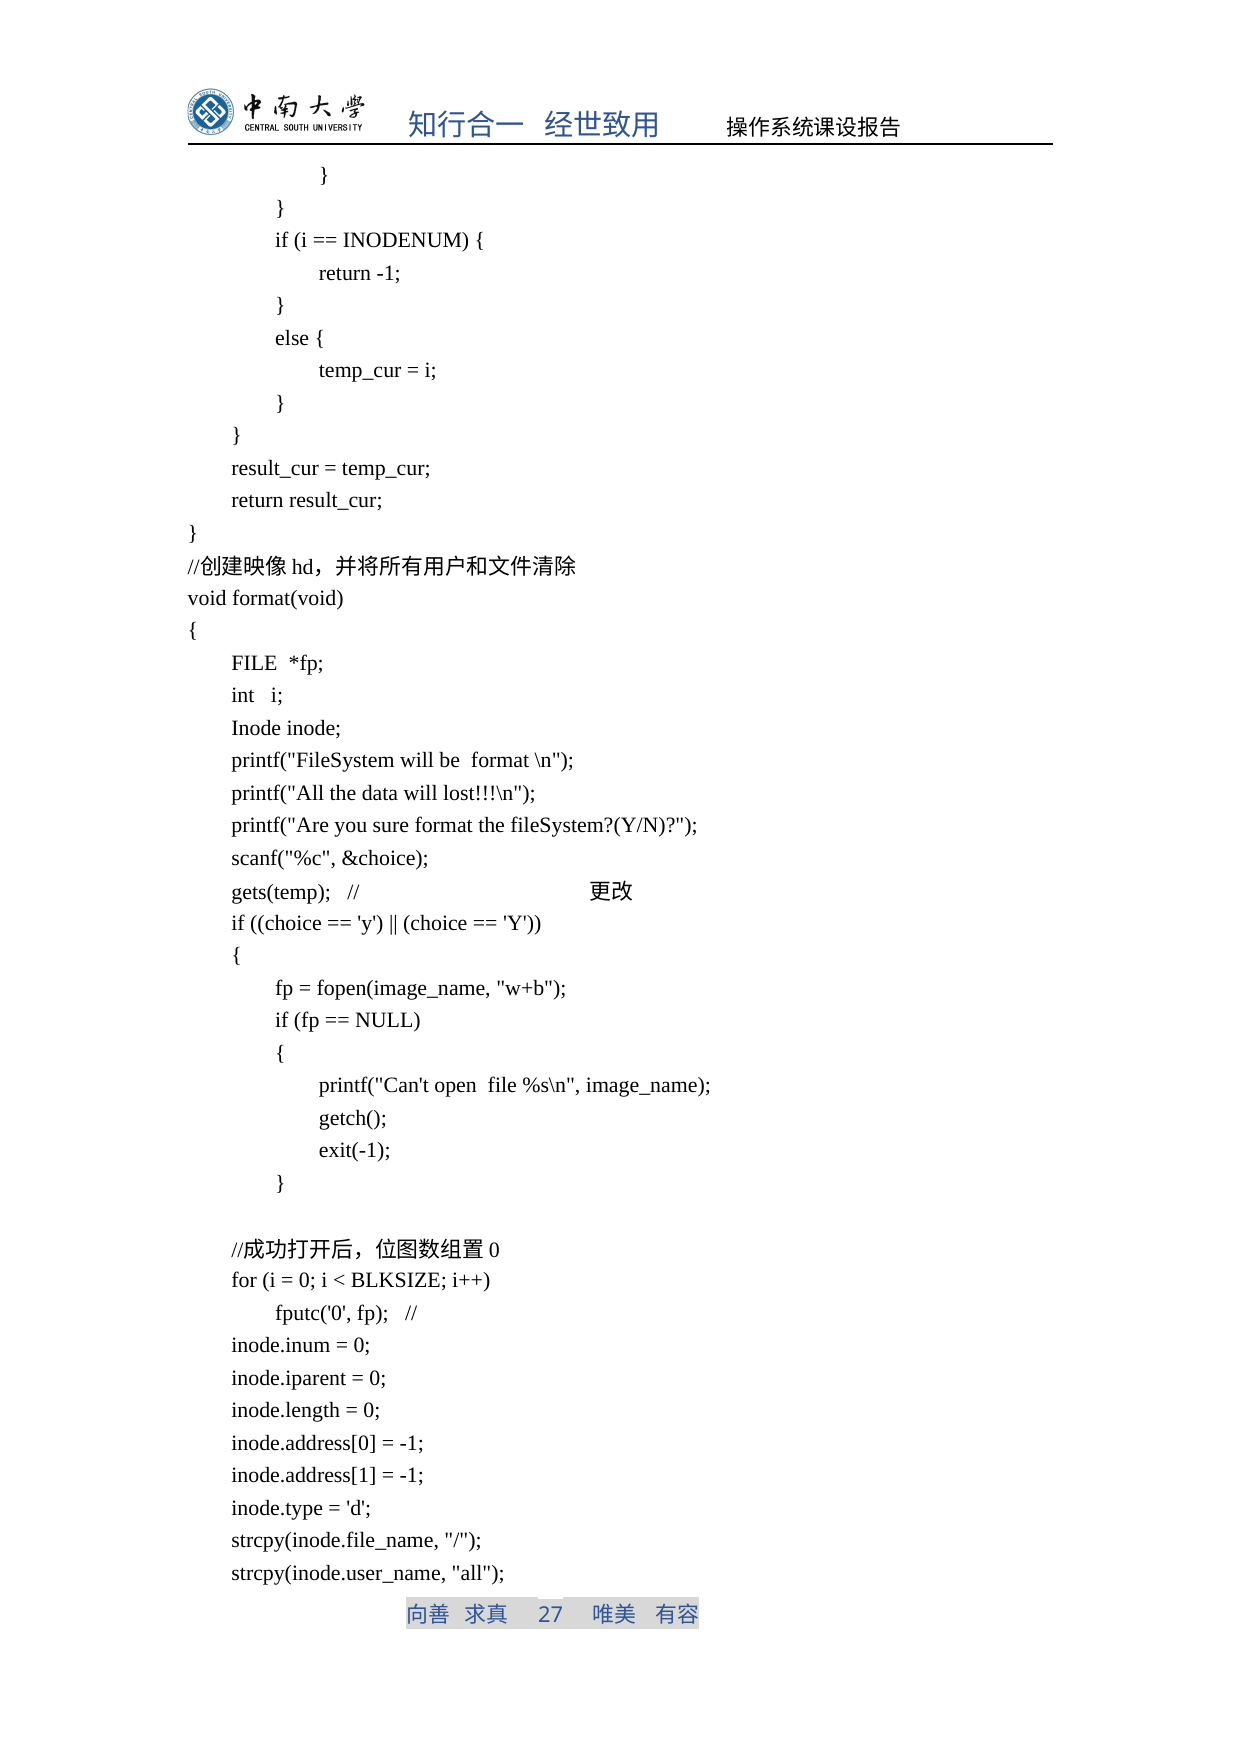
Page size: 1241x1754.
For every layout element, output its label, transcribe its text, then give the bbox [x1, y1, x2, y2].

text //创建映像hd，并将所有用户和文件清除 [187, 549, 1053, 581]
text if (i == INODENUM) { [187, 224, 1053, 256]
text inode.iparent = 0; [187, 1361, 1053, 1394]
text inode.address[0] = -1; [187, 1426, 1053, 1459]
text void format(void) [187, 581, 1053, 614]
text } [187, 386, 1053, 419]
text { [187, 1036, 1053, 1069]
text FILE *fp; [187, 646, 1053, 679]
text printf("FileSystem will be format \n"); [187, 744, 1053, 776]
text { [187, 614, 1053, 646]
text printf("Are you sure format the fileSystem?(Y/N)?"); [187, 809, 1053, 841]
text inode.inum = 0; [187, 1329, 1053, 1361]
text getch(); [187, 1101, 1053, 1134]
text else { [187, 321, 1053, 354]
text if (fp == NULL) [187, 1004, 1053, 1036]
text exit(-1); [187, 1134, 1053, 1166]
text for (i = 0; i < BLKSIZE; i++) [187, 1264, 1053, 1296]
text inode.length = 0; [187, 1394, 1053, 1426]
text int i; [187, 679, 1053, 711]
text return -1; [187, 256, 1053, 289]
text inode.address[1] = -1; [187, 1459, 1053, 1491]
text { [187, 939, 1053, 971]
text scanf("%c", &choice); [187, 841, 1053, 874]
text result_cur = temp_cur; [187, 451, 1053, 484]
text if ((choice == 'y') || (choice == 'Y')) [187, 906, 1053, 939]
text strcpy(inode.user_name, "all"); [187, 1556, 1053, 1589]
text printf("Can't open file %s\n", image_name); [187, 1069, 1053, 1101]
text } [187, 289, 1053, 321]
text Inode inode; [187, 711, 1053, 744]
text temp_cur = i; [187, 354, 1053, 386]
text fp = fopen(image_name, "w+b"); [187, 971, 1053, 1004]
text strcpy(inode.file_name, "/"); [187, 1524, 1053, 1556]
text printf("All the data will lost!!!\n"); [187, 776, 1053, 809]
text } [187, 516, 1053, 549]
text } [187, 159, 1053, 191]
text } [187, 191, 1053, 224]
text } [187, 1166, 1053, 1199]
text } [187, 419, 1053, 451]
text gets(temp); // 更改 [187, 874, 1053, 906]
text //成功打开后，位图数组置0 [187, 1231, 1053, 1264]
text fputc('0', fp); // [187, 1296, 1053, 1329]
text return result_cur; [187, 484, 1053, 516]
text inode.type = 'd'; [187, 1491, 1053, 1524]
picture [187, 88, 368, 135]
